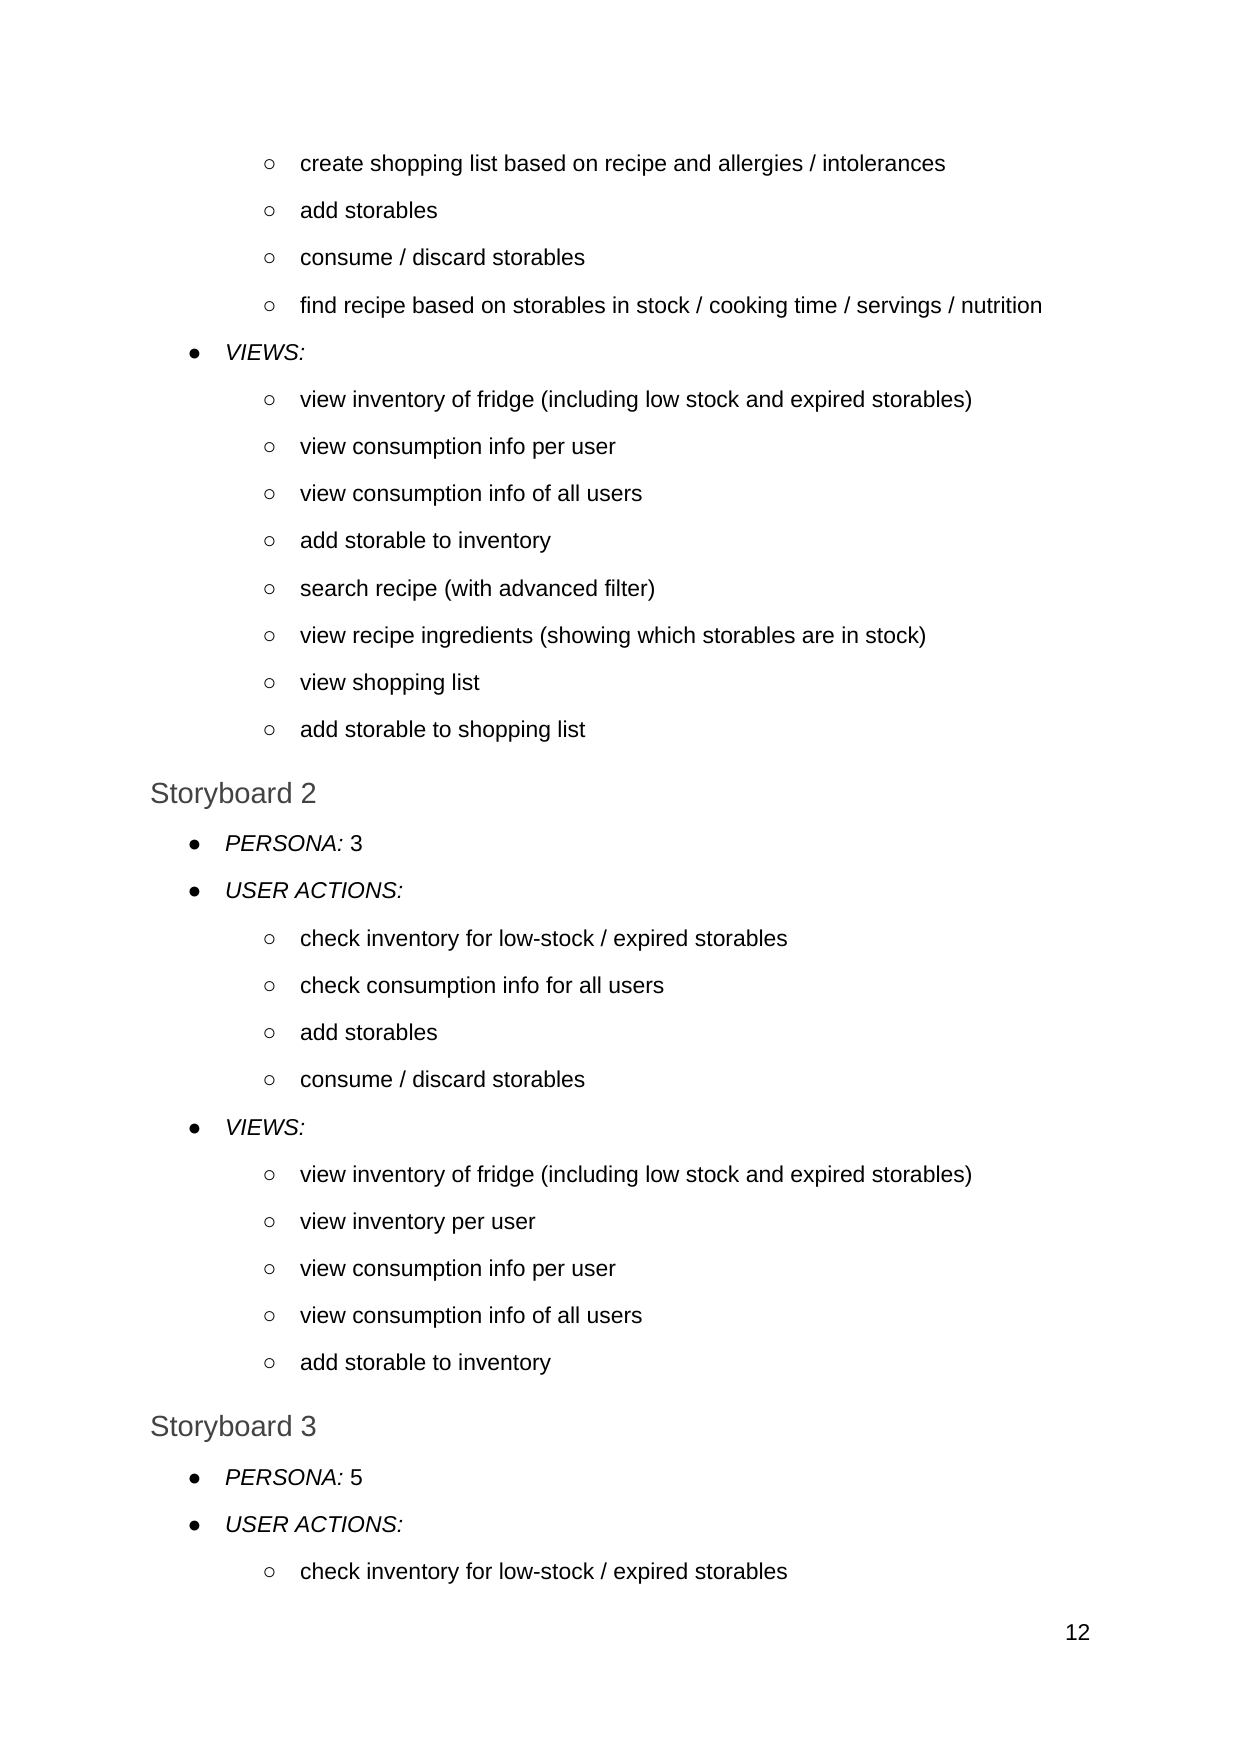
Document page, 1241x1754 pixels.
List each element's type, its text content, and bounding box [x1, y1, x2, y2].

list view inventory of fridge (including low stock and expired storables) [262, 1161, 1090, 1187]
list add storables [262, 197, 1090, 223]
list check consumption info for all users [262, 972, 1090, 998]
list check inventory for low-stock / expired storables [262, 925, 1090, 951]
list USER ACTIONS: [187, 1511, 1090, 1537]
list consume / discard storables [262, 1066, 1090, 1093]
list USER ACTIONS: [187, 877, 1090, 904]
list view shopping list [262, 669, 1090, 695]
list search recipe (with advanced filter) [262, 575, 1090, 601]
subtitle Storyboard 3 [150, 1409, 1090, 1443]
list add storables [262, 1019, 1090, 1045]
list view consumption info of all users [262, 1302, 1090, 1328]
list PERSONA: 5 [187, 1463, 1090, 1490]
list find recipe based on storables in stock / cooking time / servings / nutrition [262, 292, 1090, 318]
list add storable to inventory [262, 527, 1090, 554]
subtitle Storyboard 2 [150, 776, 1090, 809]
list create shopping list based on recipe and allergies / intolerances [262, 150, 1090, 176]
list check inventory for low-stock / expired storables [262, 1558, 1090, 1584]
list VIEWS: [187, 1113, 1090, 1140]
list PERSONA: 3 [187, 830, 1090, 857]
list view consumption info of all users [262, 480, 1090, 507]
list view inventory per user [262, 1208, 1090, 1234]
list VIEWS: [187, 339, 1090, 365]
list add storable to shopping list [262, 716, 1090, 743]
list add storable to inventory [262, 1349, 1090, 1376]
list view consumption info per user [262, 433, 1090, 459]
list view consumption info per user [262, 1255, 1090, 1281]
list view inventory of fridge (including low stock and expired storables) [262, 386, 1090, 412]
list view recipe ingredients (showing which storables are in stock) [262, 622, 1090, 648]
list consume / discard storables [262, 244, 1090, 271]
